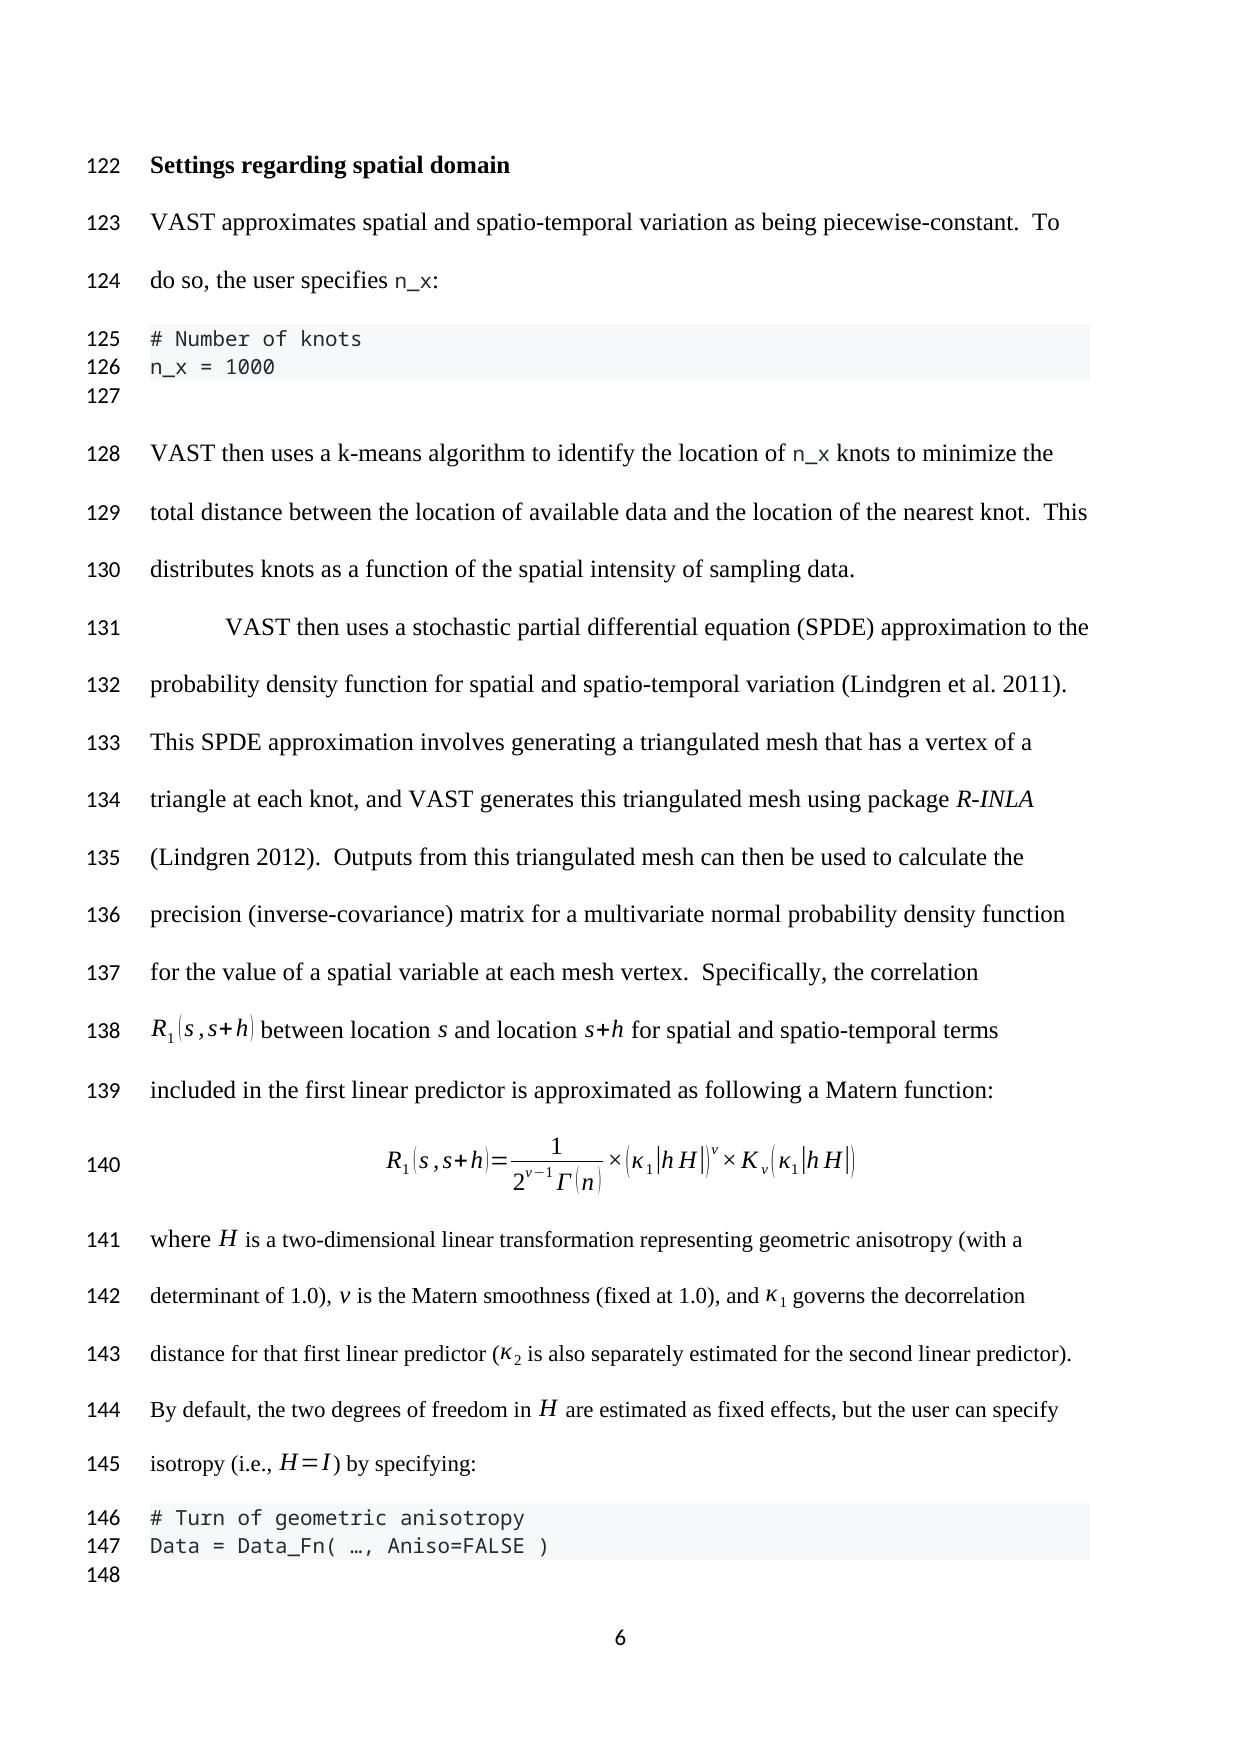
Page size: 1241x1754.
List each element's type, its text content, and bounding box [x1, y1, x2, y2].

text Data = Data_Fn( …, Aniso=FALSE ) [150, 1531, 1090, 1560]
text n_x = 1000 [150, 352, 1090, 381]
text # Number of knots [150, 324, 1090, 352]
text VAST then uses a k-means algorithm to identify the location of n_x knots to minimize the total distance between the location of available data and the location of the nearest knot. This distributes knots as a function of the spatial intensity of sampling data. [150, 438, 1090, 583]
text where is a two-dimensional linear transformation representing geometric anisotropy (with a determinant of 1.0), is the Matern smoothness (fixed at 1.0), and governs the decorrelation distance for that first linear predictor ( is also separately estimated for the second linear predictor). By default, the two degrees of freedom in are estimated as fixed effects, but the user can specify isotropy (i.e., ) by specifying: [150, 1224, 1090, 1477]
text VAST then uses a stochastic partial differential equation (SPDE) approximation to the probability density function for spatial and spatio-temporal variation (Lindgren et al. 2011). This SPDE approximation involves generating a triangulated mesh that has a vertex of a triangle at each knot, and VAST generates this triangulated mesh using package R-INLA (Lindgren 2012). Outputs from this triangulated mesh can then be used to calculate the precision (inverse-covariance) matrix for a multivariate normal probability density function for the value of a spatial variable at each mesh vertex. Specifically, the correlation between location and location for spatial and spatio-temporal terms included in the first linear predictor is approximated as following a Matern function: [150, 612, 1090, 1104]
text # Turn of geometric anisotropy [150, 1503, 1090, 1531]
text VAST approximates spatial and spatio-temporal variation as being piecewise-constant. To do so, the user specifies n_x: [150, 207, 1090, 294]
text Settings regarding spatial domain [150, 150, 1090, 179]
